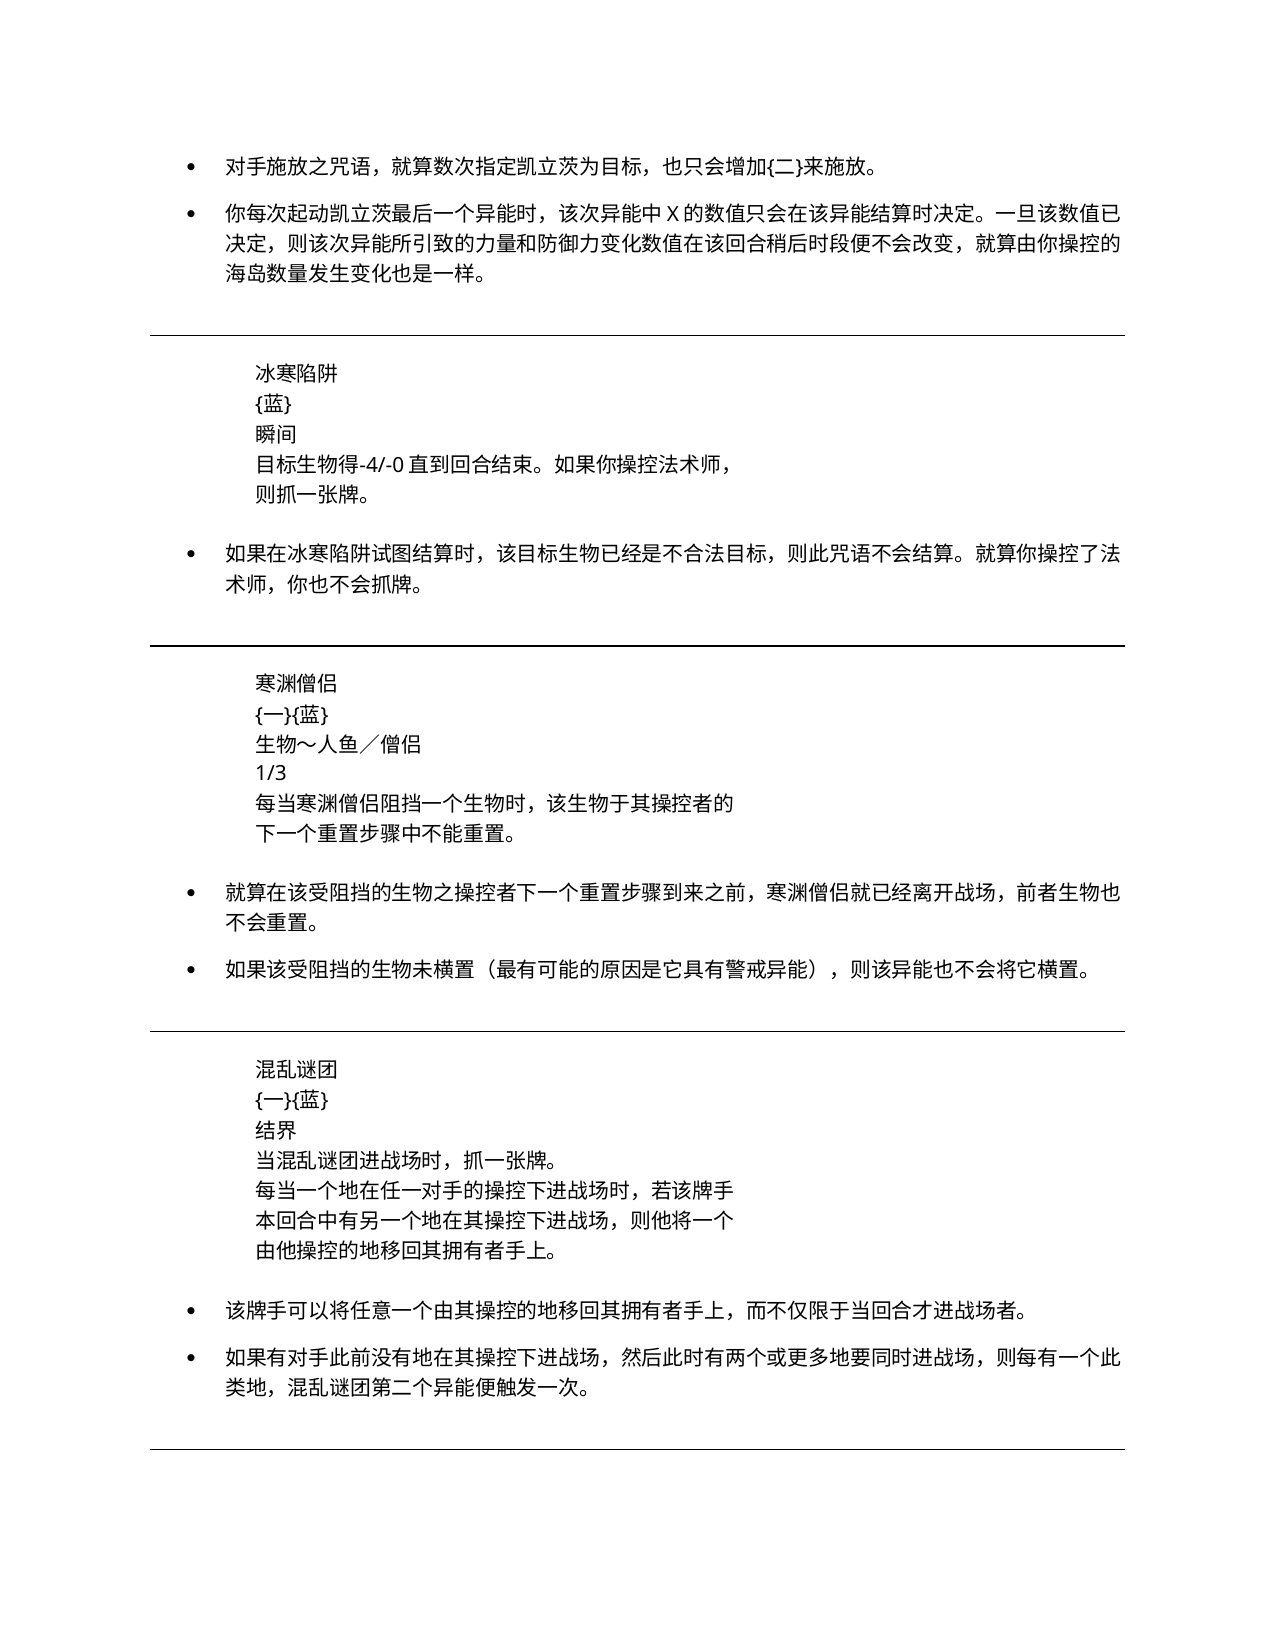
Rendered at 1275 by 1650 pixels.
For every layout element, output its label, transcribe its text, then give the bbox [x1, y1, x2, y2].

text 该牌手可以将任意一个由其操控的地移回其拥有者手上，而不仅限于当回合才进战场者。 [187, 1294, 1125, 1324]
text 对手施放之咒语，就算数次指定凯立茨为目标，也只会增加{二}来施放。 [187, 150, 1125, 180]
text 寒渊僧侣 {一}{蓝} 生物～人鱼／僧侣 1/3 每当寒渊僧侣阻挡一个生物时，该生物于其操控者的下一个重置步骤中不能重置。 [255, 668, 735, 847]
text 如果在冰寒陷阱试图结算时，该目标生物已经是不合法目标，则此咒语不会结算。就算你操控了法术师，你也不会抓牌。 [187, 538, 1125, 598]
text 混乱谜团 {一}{蓝} 结界 当混乱谜团进战场时，抓一张牌。 每当一个地在任一对手的操控下进战场时，若该牌手本回合中有另一个地在其操控下进战场，则他将一个由他操控的地移回其拥有者手上。 [255, 1053, 735, 1265]
text 就算在该受阻挡的生物之操控者下一个重置步骤到来之前，寒渊僧侣就已经离开战场，前者生物也不会重置。 [187, 876, 1125, 937]
text 如果该受阻挡的生物未横置（最有可能的原因是它具有警戒异能），则该异能也不会将它横置。 [187, 953, 1125, 984]
text 冰寒陷阱 {蓝} 瞬间 目标生物得-4/-0直到回合结束。如果你操控法术师，则抓一张牌。 [255, 357, 735, 508]
text 如果有对手此前没有地在其操控下进战场，然后此时有两个或更多地要同时进战场，则每有一个此类地，混乱谜团第二个异能便触发一次。 [187, 1341, 1125, 1401]
text 你每次起动凯立茨最后一个异能时，该次异能中X的数值只会在该异能结算时决定。一旦该数值已决定，则该次异能所引致的力量和防御力变化数值在该回合稍后时段便不会改变，就算由你操控的海岛数量发生变化也是一样。 [187, 197, 1125, 288]
